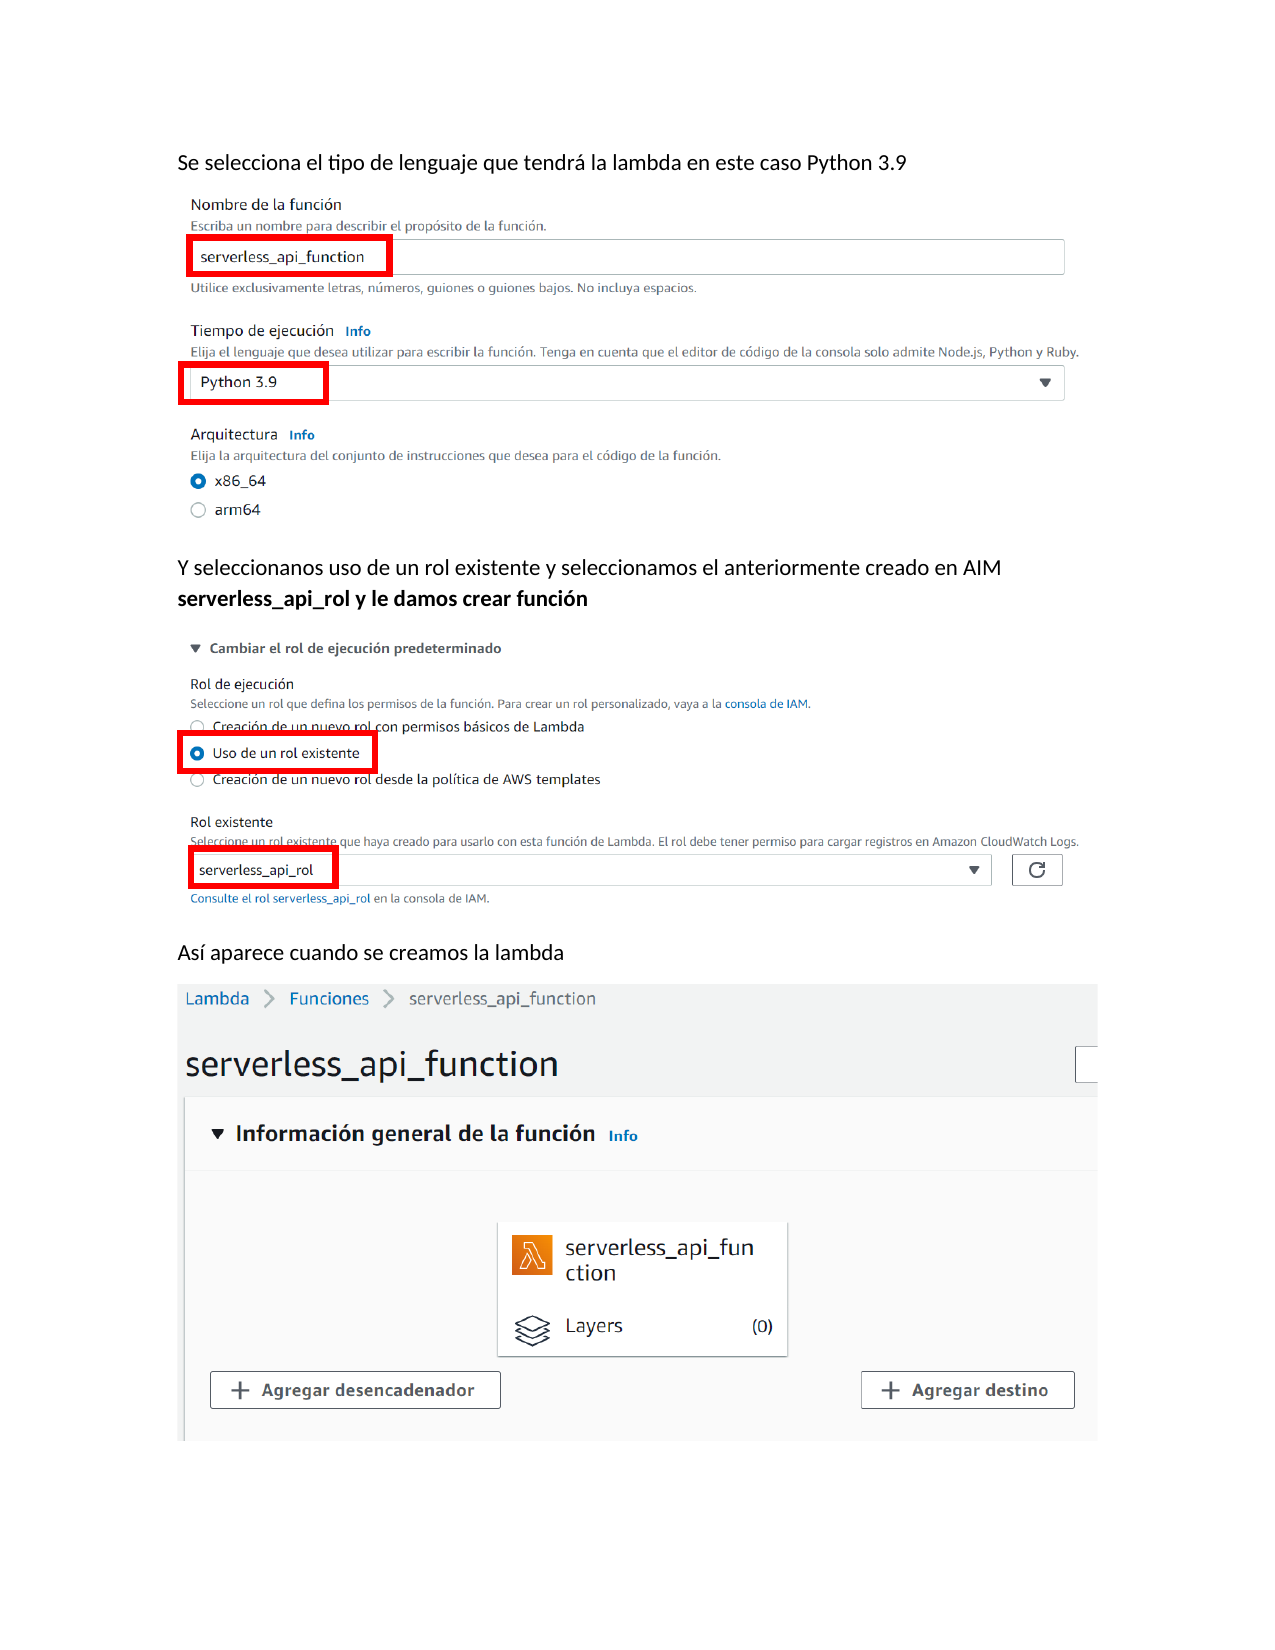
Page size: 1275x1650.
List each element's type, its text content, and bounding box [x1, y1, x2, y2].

picture [177, 630, 1098, 919]
text Y seleccionanos uso de un rol existente y seleccionamos el anteriormente creado en AIM serverless_api_rol y le damos crear función [177, 553, 1098, 612]
text Se selecciona el tipo de lenguaje que tendrá la lambda en este caso Python 3.9 [177, 148, 1098, 176]
picture [183, 736, 372, 768]
text Así aparece cuando se creamos la lambda [177, 938, 1098, 966]
picture [177, 984, 1098, 1441]
picture [177, 194, 1098, 535]
